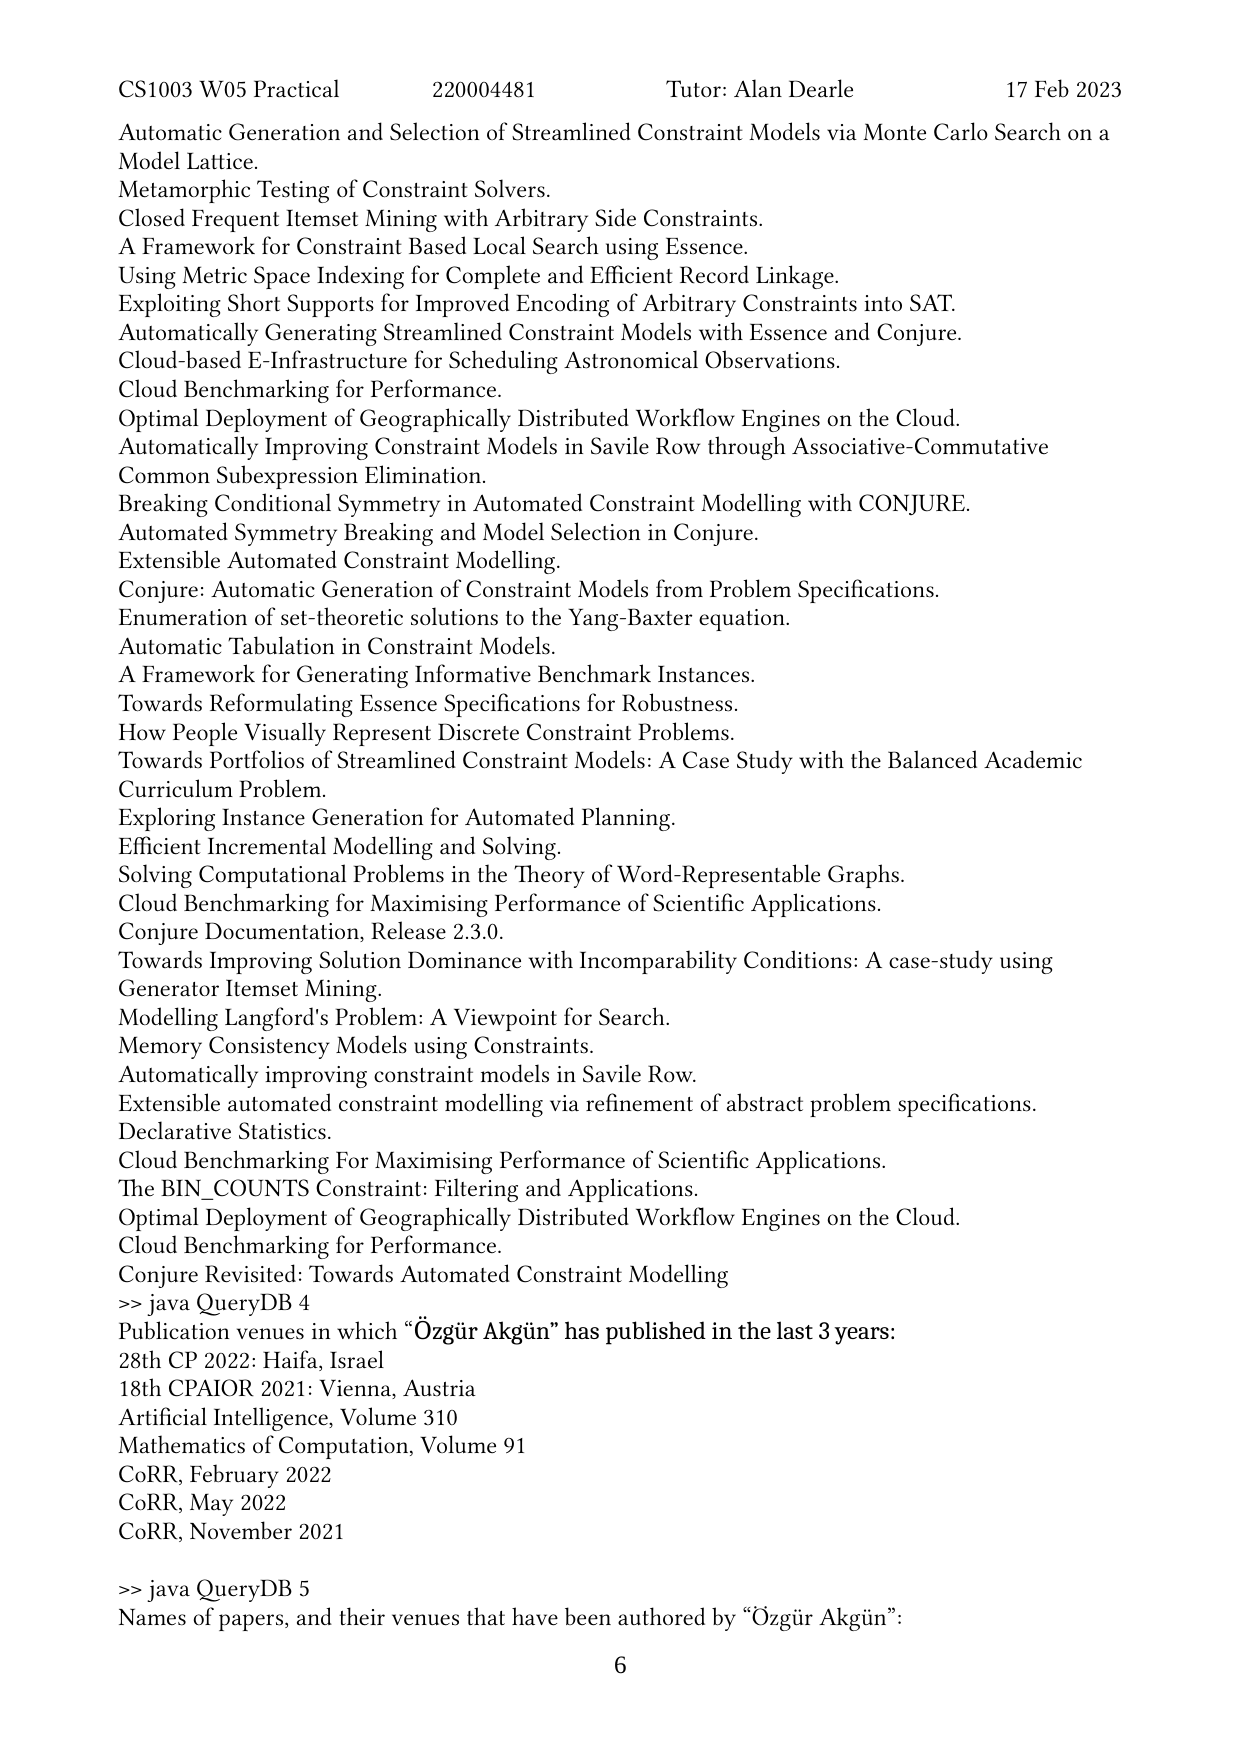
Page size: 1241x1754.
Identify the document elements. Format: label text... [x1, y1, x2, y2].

text A Framework for Generating Informative Benchmark Instances. [118, 660, 1122, 689]
text Cloud-based E-Infrastructure for Scheduling Astronomical Observations. [118, 346, 1122, 375]
text Efficient Incremental Modelling and Solving. [118, 832, 1122, 860]
text Towards Improving Solution Dominance with Incomparability Conditions: A case-study using Generator Itemset Mining. [118, 946, 1122, 1003]
text Mathematics of Computation, Volume 91 [118, 1431, 1122, 1460]
text Towards Reformulating Essence Specifications for Robustness. [118, 689, 1122, 717]
text Closed Frequent Itemset Mining with Arbitrary Side Constraints. [118, 204, 1122, 232]
text Cloud Benchmarking for Performance. [118, 1231, 1122, 1260]
text How People Visually Represent Discrete Constraint Problems. [118, 717, 1122, 746]
text Extensible Automated Constraint Modelling. [118, 546, 1122, 575]
text CoRR, November 2021 [118, 1517, 1122, 1545]
text 18th CPAIOR 2021: Vienna, Austria [118, 1374, 1122, 1403]
text Optimal Deployment of Geographically Distributed Workflow Engines on the Cloud. [118, 1203, 1122, 1231]
text Exploiting Short Supports for Improved Encoding of Arbitrary Constraints into SAT. [118, 289, 1122, 318]
text Conjure Revisited: Towards Automated Constraint Modelling [118, 1260, 1122, 1288]
text Exploring Instance Generation for Automated Planning. [118, 803, 1122, 832]
text Automatically Generating Streamlined Constraint Models with Essence and Conjure. [118, 318, 1122, 346]
text Memory Consistency Models using Constraints. [118, 1031, 1122, 1060]
text Cloud Benchmarking for Maximising Performance of Scientific Applications. [118, 889, 1122, 917]
text Declarative Statistics. [118, 1117, 1122, 1146]
text Cloud Benchmarking for Performance. [118, 375, 1122, 403]
text Names of papers, and their venues that have been authored by “Özgür Akgün”: [118, 1602, 1122, 1631]
text CoRR, February 2022 [118, 1460, 1122, 1488]
text Modelling Langford's Problem: A Viewpoint for Search. [118, 1003, 1122, 1031]
text Extensible automated constraint modelling via refinement of abstract problem specifications. [118, 1088, 1122, 1117]
text A Framework for Constraint Based Local Search using Essence. [118, 232, 1122, 261]
text >> java QueryDB 4 [118, 1288, 1122, 1317]
text >> java QueryDB 5 [118, 1574, 1122, 1602]
text Breaking Conditional Symmetry in Automated Constraint Modelling with CONJURE. [118, 489, 1122, 518]
text Towards Portfolios of Streamlined Constraint Models: A Case Study with the Balanced Academic Curriculum Problem. [118, 746, 1122, 803]
text Automatic Tabulation in Constraint Models. [118, 632, 1122, 660]
text Metamorphic Testing of Constraint Solvers. [118, 175, 1122, 204]
text Artificial Intelligence, Volume 310 [118, 1403, 1122, 1431]
text Solving Computational Problems in the Theory of Word-Representable Graphs. [118, 860, 1122, 889]
text Automatic Generation and Selection of Streamlined Constraint Models via Monte Carlo Search on a Model Lattice. [118, 118, 1122, 175]
text Automatically improving constraint models in Savile Row. [118, 1060, 1122, 1088]
text Automated Symmetry Breaking and Model Selection in Conjure. [118, 518, 1122, 546]
text The BIN_COUNTS Constraint: Filtering and Applications. [118, 1174, 1122, 1203]
text Conjure Documentation, Release 2.3.0. [118, 917, 1122, 946]
text Publication venues in which “Ӧzgür Akgün” has published in the last 3 years: [118, 1317, 1122, 1346]
text CoRR, May 2022 [118, 1488, 1122, 1517]
text 28th CP 2022: Haifa, Israel [118, 1346, 1122, 1374]
text Enumeration of set-theoretic solutions to the Yang-Baxter equation. [118, 603, 1122, 632]
text Optimal Deployment of Geographically Distributed Workflow Engines on the Cloud. [118, 403, 1122, 432]
text Cloud Benchmarking For Maximising Performance of Scientific Applications. [118, 1146, 1122, 1174]
text Conjure: Automatic Generation of Constraint Models from Problem Specifications. [118, 575, 1122, 603]
text Using Metric Space Indexing for Complete and Efficient Record Linkage. [118, 261, 1122, 289]
text Automatically Improving Constraint Models in Savile Row through Associative-Commutative Common Subexpression Elimination. [118, 432, 1122, 489]
